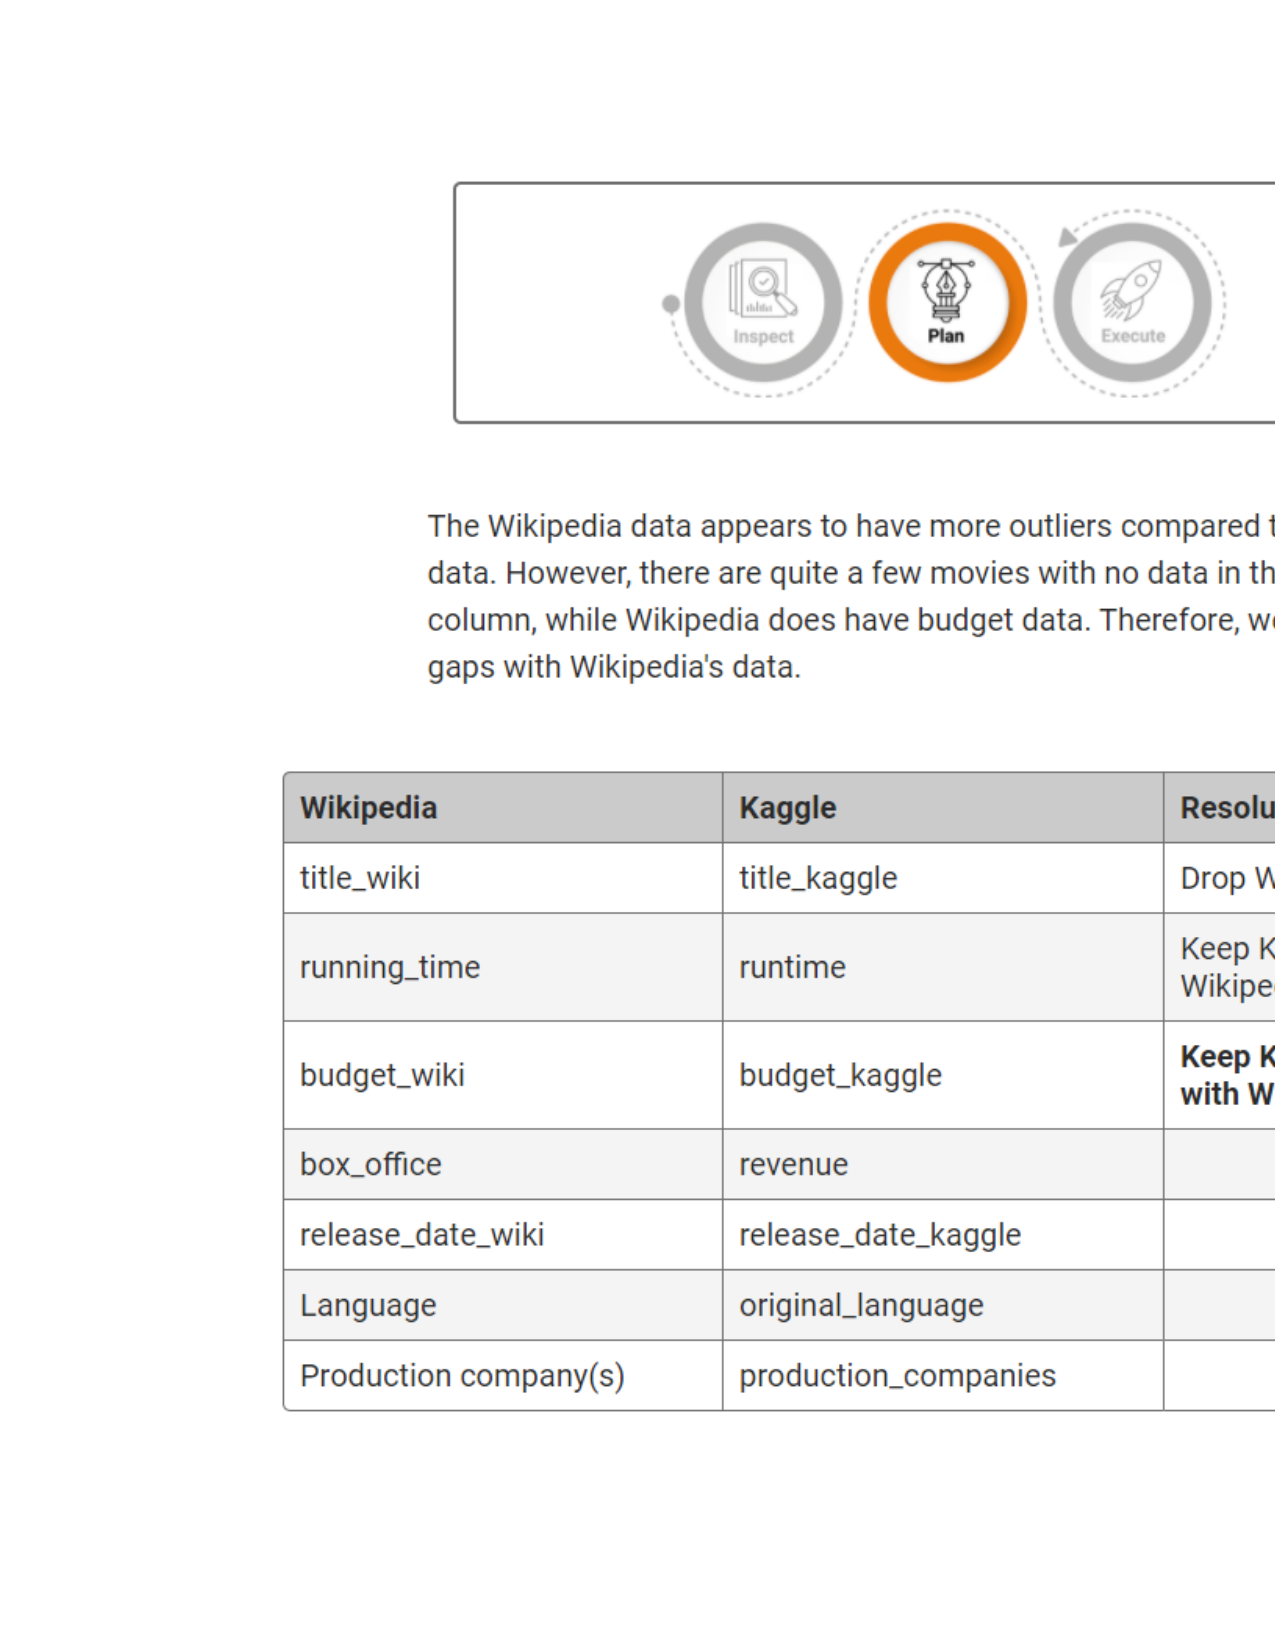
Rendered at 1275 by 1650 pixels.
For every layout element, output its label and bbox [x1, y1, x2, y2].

picture [150, 150, 1275, 1432]
